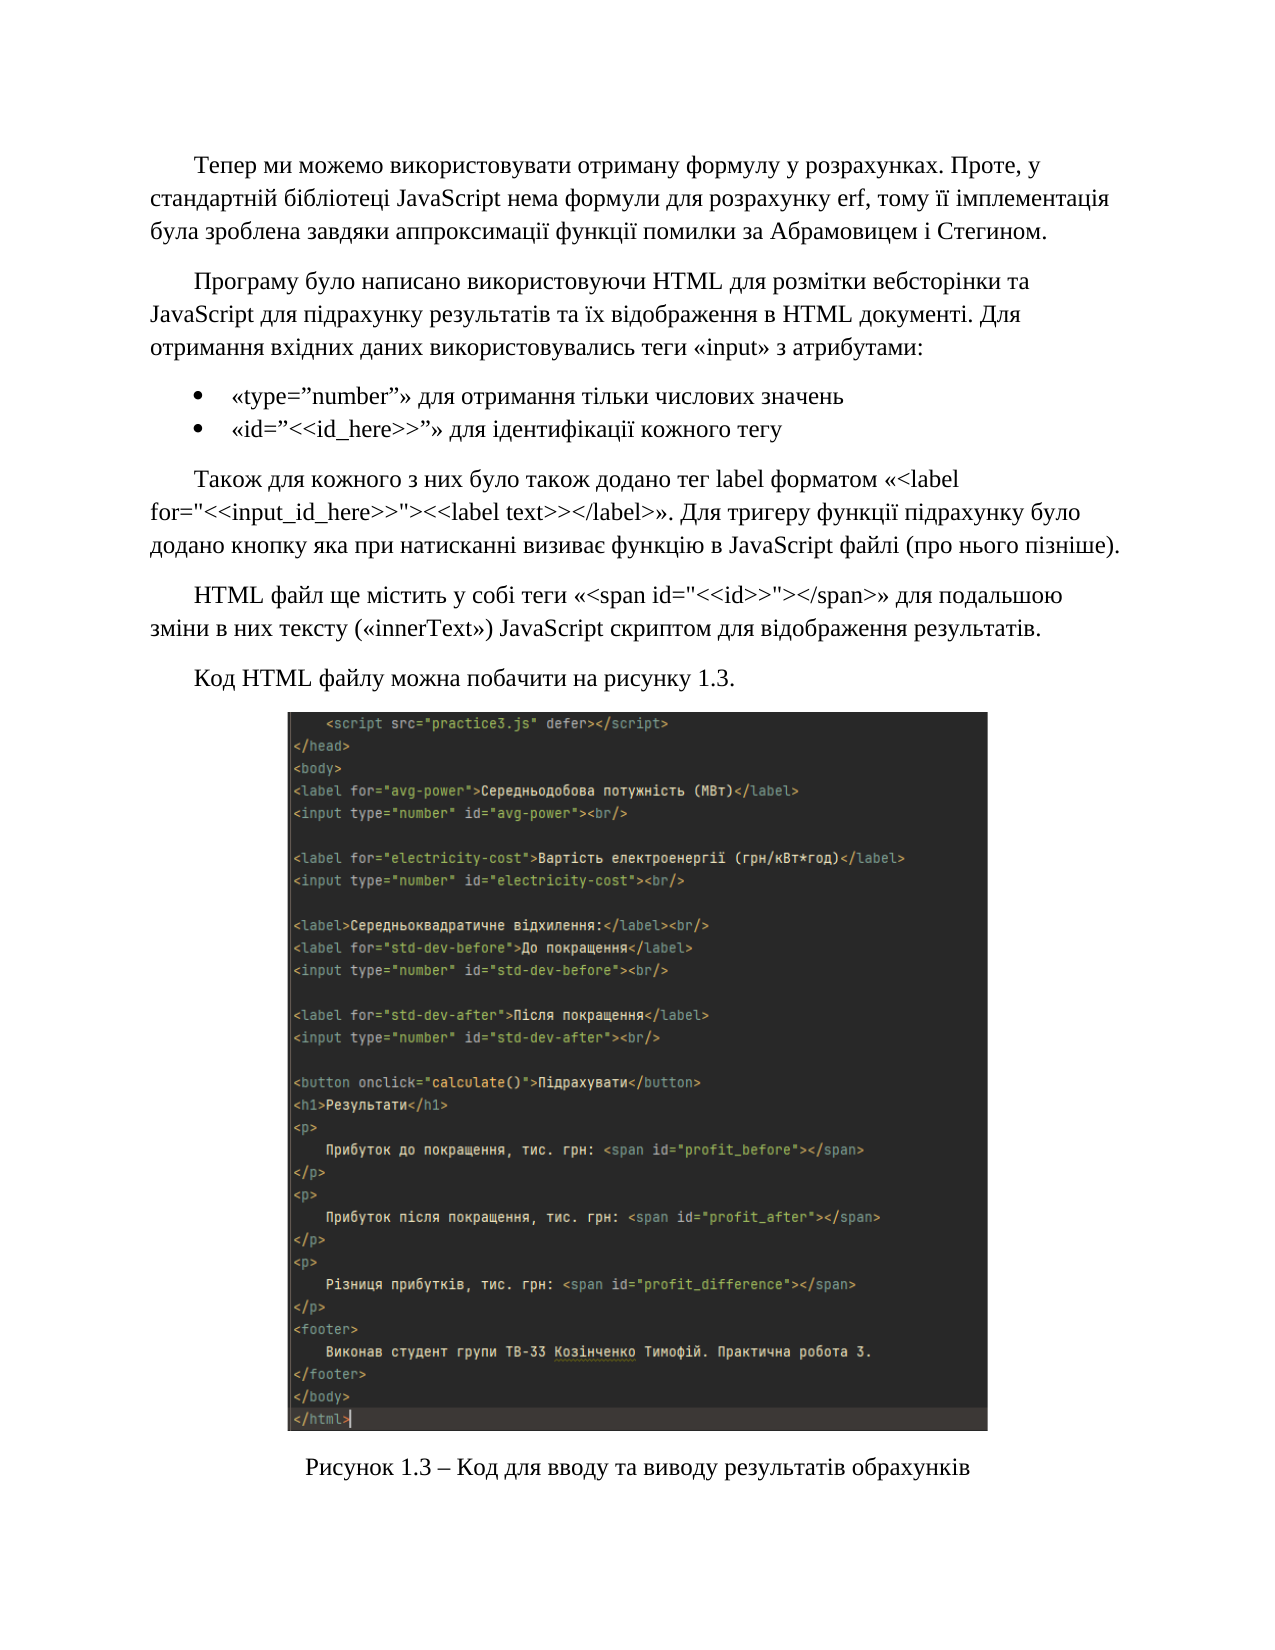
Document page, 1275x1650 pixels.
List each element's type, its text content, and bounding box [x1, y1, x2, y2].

list «id=”<<id_here>>”» для ідентифікації кожного тегу [193, 414, 1125, 443]
text Код HTML файлу можна побачити на рисунку 1.3. [193, 663, 1125, 691]
text Програму було написано використовуючи HTML для розмітки вебсторінки та JavaScript для підрахунку результатів та їх відображення в HTML документі. Для отримання вхідних даних використовувались теги «input» з атрибутами: [150, 266, 1125, 361]
text Також для кожного з них було також додано тег label форматом «<label for="<<input_id_here>>"><<label text>></label>». Для тригеру функції підрахунку було додано кнопку яка при натисканні визиває функцію в JavaScript файлі (про нього пізніше). [150, 464, 1125, 559]
list «type=”number”» для отримання тільки числових значень [193, 381, 1125, 410]
text Рисунок 1.3 – Код для вводу та виводу результатів обрахунків [150, 1452, 1125, 1481]
text HTML файл ще містить у собі теги «<span id="<<id>>"></span>» для подальшою зміни в них тексту («innerText») JavaScript скриптом для відображення результатів. [150, 580, 1125, 642]
text Тепер ми можемо використовувати отриману формулу у розрахунках. Проте, у стандартній бібліотеці JavaScript нема формули для розрахунку erf, тому її імплементація була зроблена завдяки аппроксимації функції помилки за Абрамовицем і Стегином. [150, 150, 1125, 245]
picture [287, 712, 988, 1431]
